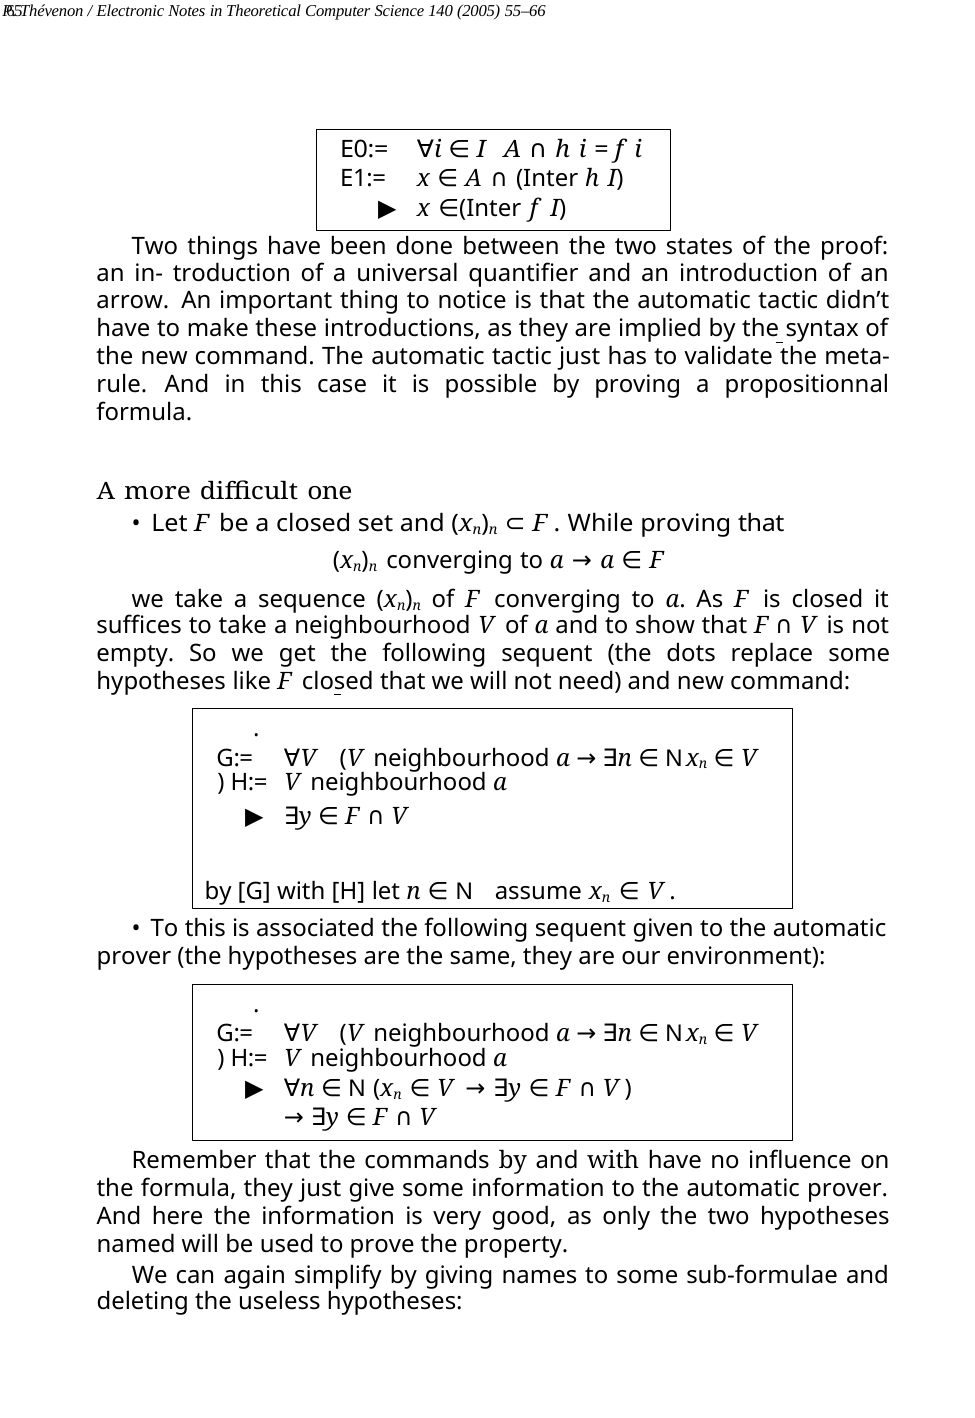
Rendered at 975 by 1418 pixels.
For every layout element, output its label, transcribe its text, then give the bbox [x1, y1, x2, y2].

text A more difficult one [96, 478, 904, 504]
list To this is associated the following sequent given to the automatic prover (the hypotheses are the same, they are our environment): [96, 712, 889, 971]
text (xn)n converging to a → a ∈ F [333, 543, 904, 576]
text we take a sequence (xn)n of F converging to a. As F is closed it suffices to take a neighbourhood V of a and to show that F ∩ V is not empty. So we get the following sequent (the dots replace some hypotheses like F closed that we will not need) and new command: [96, 585, 890, 696]
list Let F be a closed set and (xn)n ⊂ F . While proving that [131, 504, 904, 538]
text We can again simplify by giving names to some sub-formulae and deleting the useless hypotheses: [96, 1261, 889, 1317]
text Remember that the commands by and with have no influence on the formula, they just give some information to the automatic prover. And here the information is very good, as only the two hypotheses named will be used to prove the property. [96, 987, 890, 1259]
text Two things have been done between the two states of the proof: an in- troduction of a universal quantifier and an introduction of an arrow. An important thing to notice is that the automatic tactic didn’t have to make these introductions, as they are implied by the syntax of the new command. The automatic tactic just has to validate the meta-rule. And in this case it is possible by proving a propositionnal formula. [96, 232, 890, 427]
